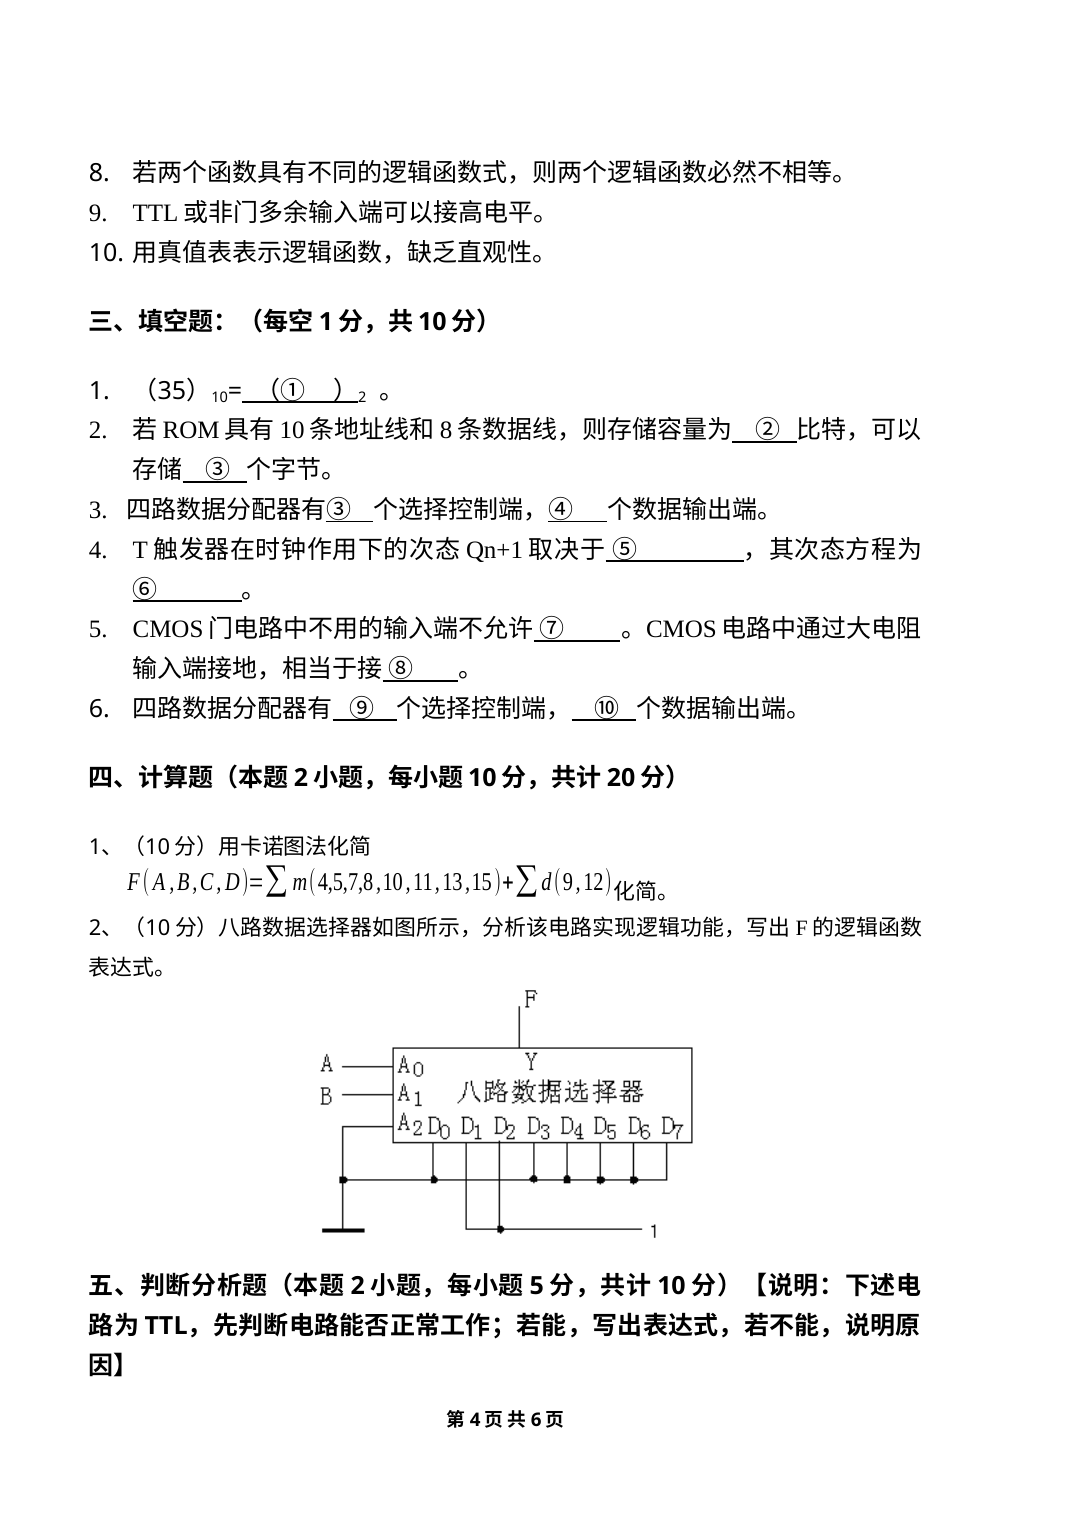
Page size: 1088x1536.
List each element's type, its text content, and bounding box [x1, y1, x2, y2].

text 四、计算题（本题2小题，每小题10分，共计20分） [89, 756, 923, 796]
text 五、判断分析题（本题2小题，每小题5分，共计10分）【说明：下述电路为TTL，先判断电路能否正常工作；若能，写出表达式，若不能，说明原因】 [89, 1264, 922, 1383]
list 用真值表表示逻辑函数，缺乏直观性。 [89, 231, 922, 270]
list 若ROM具有10条地址线和8条数据线，则存储容量为 ② 比特，可以存储 ③ 个字节。 [89, 408, 922, 488]
list CMOS门电路中不用的输入端不允许 ⑦ 。CMOS电路中通过大电阻输入端接地，相当于接 ⑧ 。 [89, 607, 922, 687]
list TTL或非门多余输入端可以接高电平。 [89, 191, 922, 231]
text 1、（10分）用卡诺图法化简 [89, 825, 922, 864]
picture [309, 985, 702, 1246]
list 四路数据分配器有 ⑨ 个选择控制端， ⑩ 个数据输出端。 [89, 687, 922, 727]
list T触发器在时钟作用下的次态Qn+1取决于 ⑤ ，其次态方程为 ⑥ 。 [89, 528, 922, 607]
text 2、（10分）八路数据选择器如图所示，分析该电路实现逻辑功能，写出F的逻辑函数表达式。 [89, 906, 922, 985]
list （35）10= （① ）2 。 [89, 368, 922, 408]
list 若两个函数具有不同的逻辑函数式，则两个逻辑函数必然不相等。 [89, 151, 922, 191]
list 四路数据分配器有③ 个选择控制端，④ 个数据输出端。 [89, 488, 922, 528]
text 化简。 [89, 864, 922, 906]
text 三、填空题：（每空1分，共10分） [89, 299, 923, 339]
